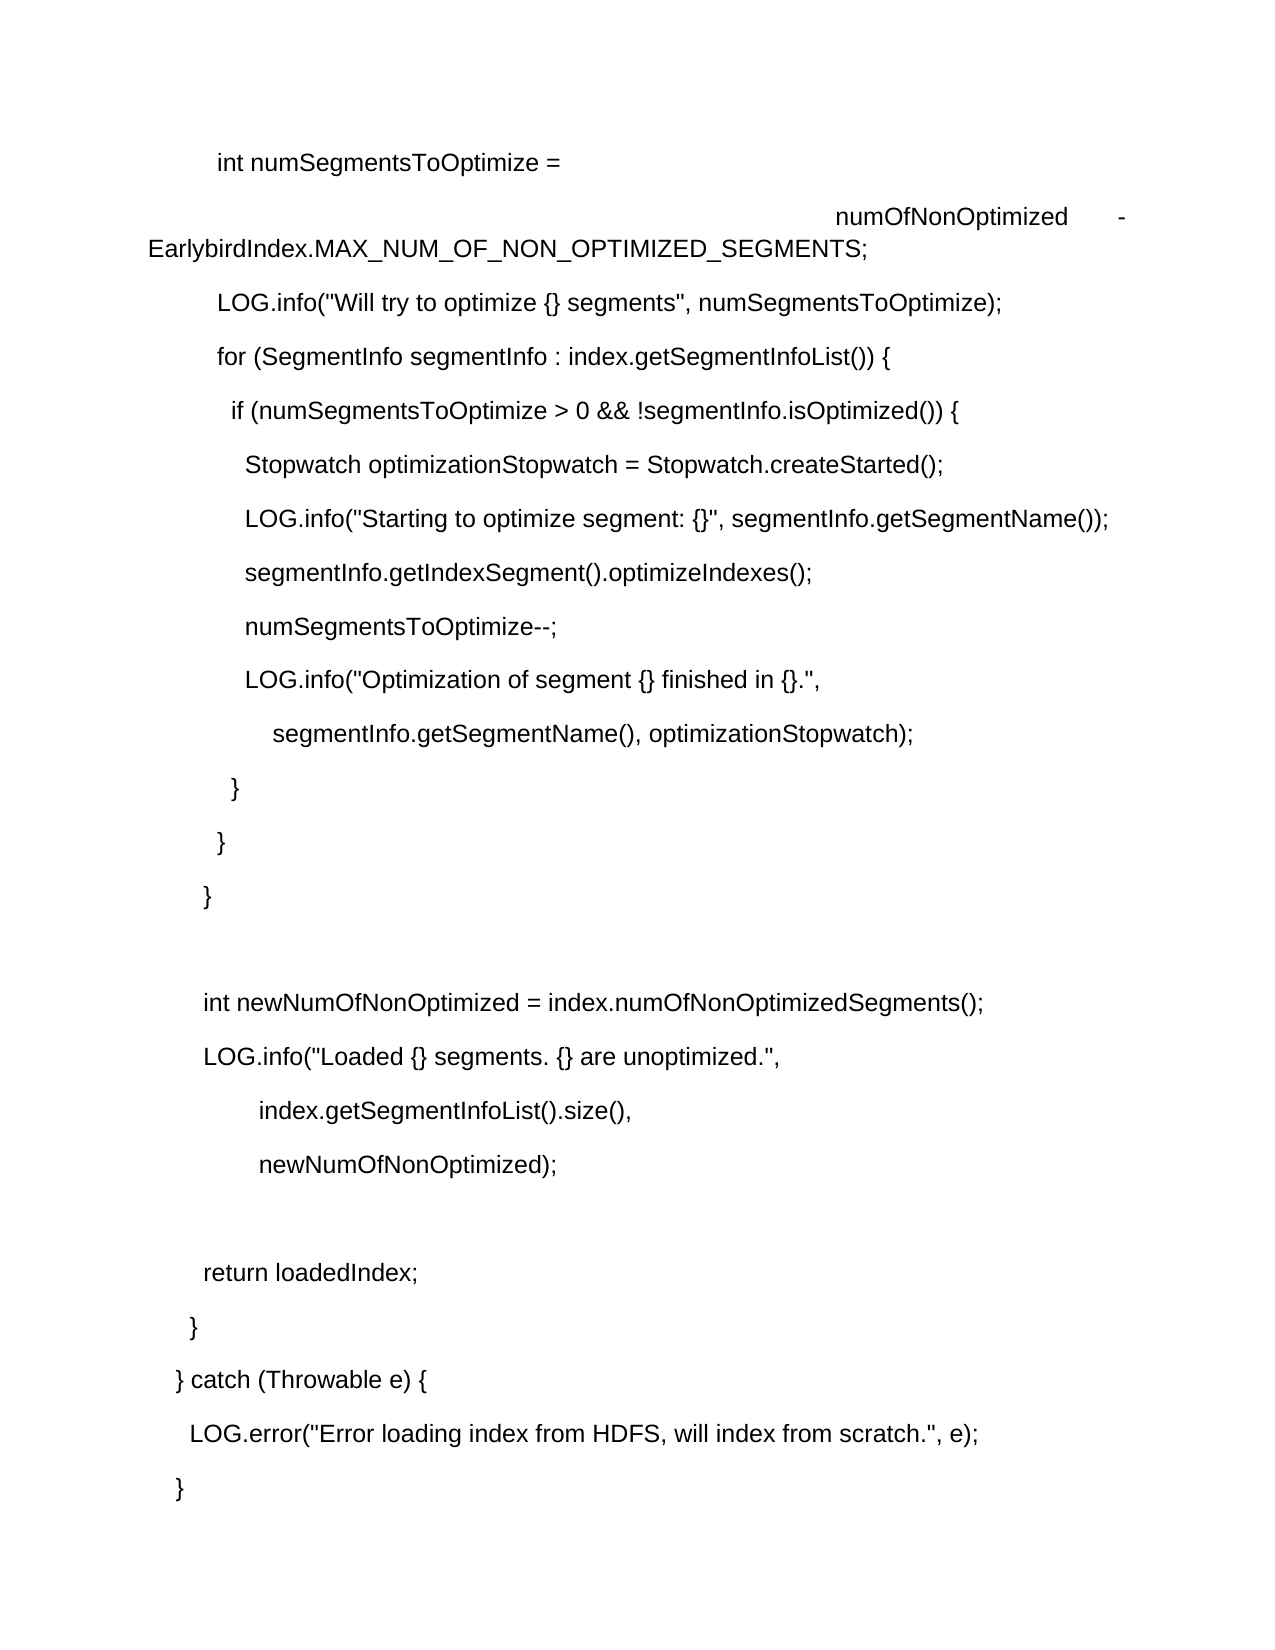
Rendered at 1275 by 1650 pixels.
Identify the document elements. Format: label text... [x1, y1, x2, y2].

text numSegmentsToOptimize--; [148, 611, 1127, 640]
text } [148, 827, 1127, 856]
text for (SegmentInfo segmentInfo : index.getSegmentInfoList()) { [148, 342, 1127, 371]
text LOG.info("Optimization of segment {} finished in {}.", [148, 665, 1127, 694]
text if (numSegmentsToOptimize > 0 && !segmentInfo.isOptimized()) { [148, 396, 1127, 425]
text LOG.info("Will try to optimize {} segments", numSegmentsToOptimize); [148, 288, 1127, 317]
text int numSegmentsToOptimize = [148, 148, 1127, 176]
text newNumOfNonOptimized); [148, 1150, 1127, 1179]
text LOG.info("Loaded {} segments. {} are unoptimized.", [148, 1042, 1127, 1071]
text int newNumOfNonOptimized = index.numOfNonOptimizedSegments(); [148, 988, 1127, 1017]
text return loadedIndex; [148, 1258, 1127, 1286]
text LOG.error("Error loading index from HDFS, will index from scratch.", e); [148, 1419, 1127, 1448]
text } [148, 773, 1127, 802]
text } [148, 881, 1127, 909]
text Stopwatch optimizationStopwatch = Stopwatch.createStarted(); [148, 450, 1127, 479]
text index.getSegmentInfoList().size(), [148, 1096, 1127, 1125]
text } catch (Throwable e) { [148, 1365, 1127, 1394]
text segmentInfo.getSegmentName(), optimizationStopwatch); [148, 719, 1127, 748]
text segmentInfo.getIndexSegment().optimizeIndexes(); [148, 558, 1127, 586]
text } [148, 1312, 1127, 1340]
text } [148, 1473, 1127, 1502]
text LOG.info("Starting to optimize segment: {}", segmentInfo.getSegmentName()); [148, 504, 1127, 532]
text numOfNonOptimized - EarlybirdIndex.MAX_NUM_OF_NON_OPTIMIZED_SEGMENTS; [148, 201, 1127, 263]
